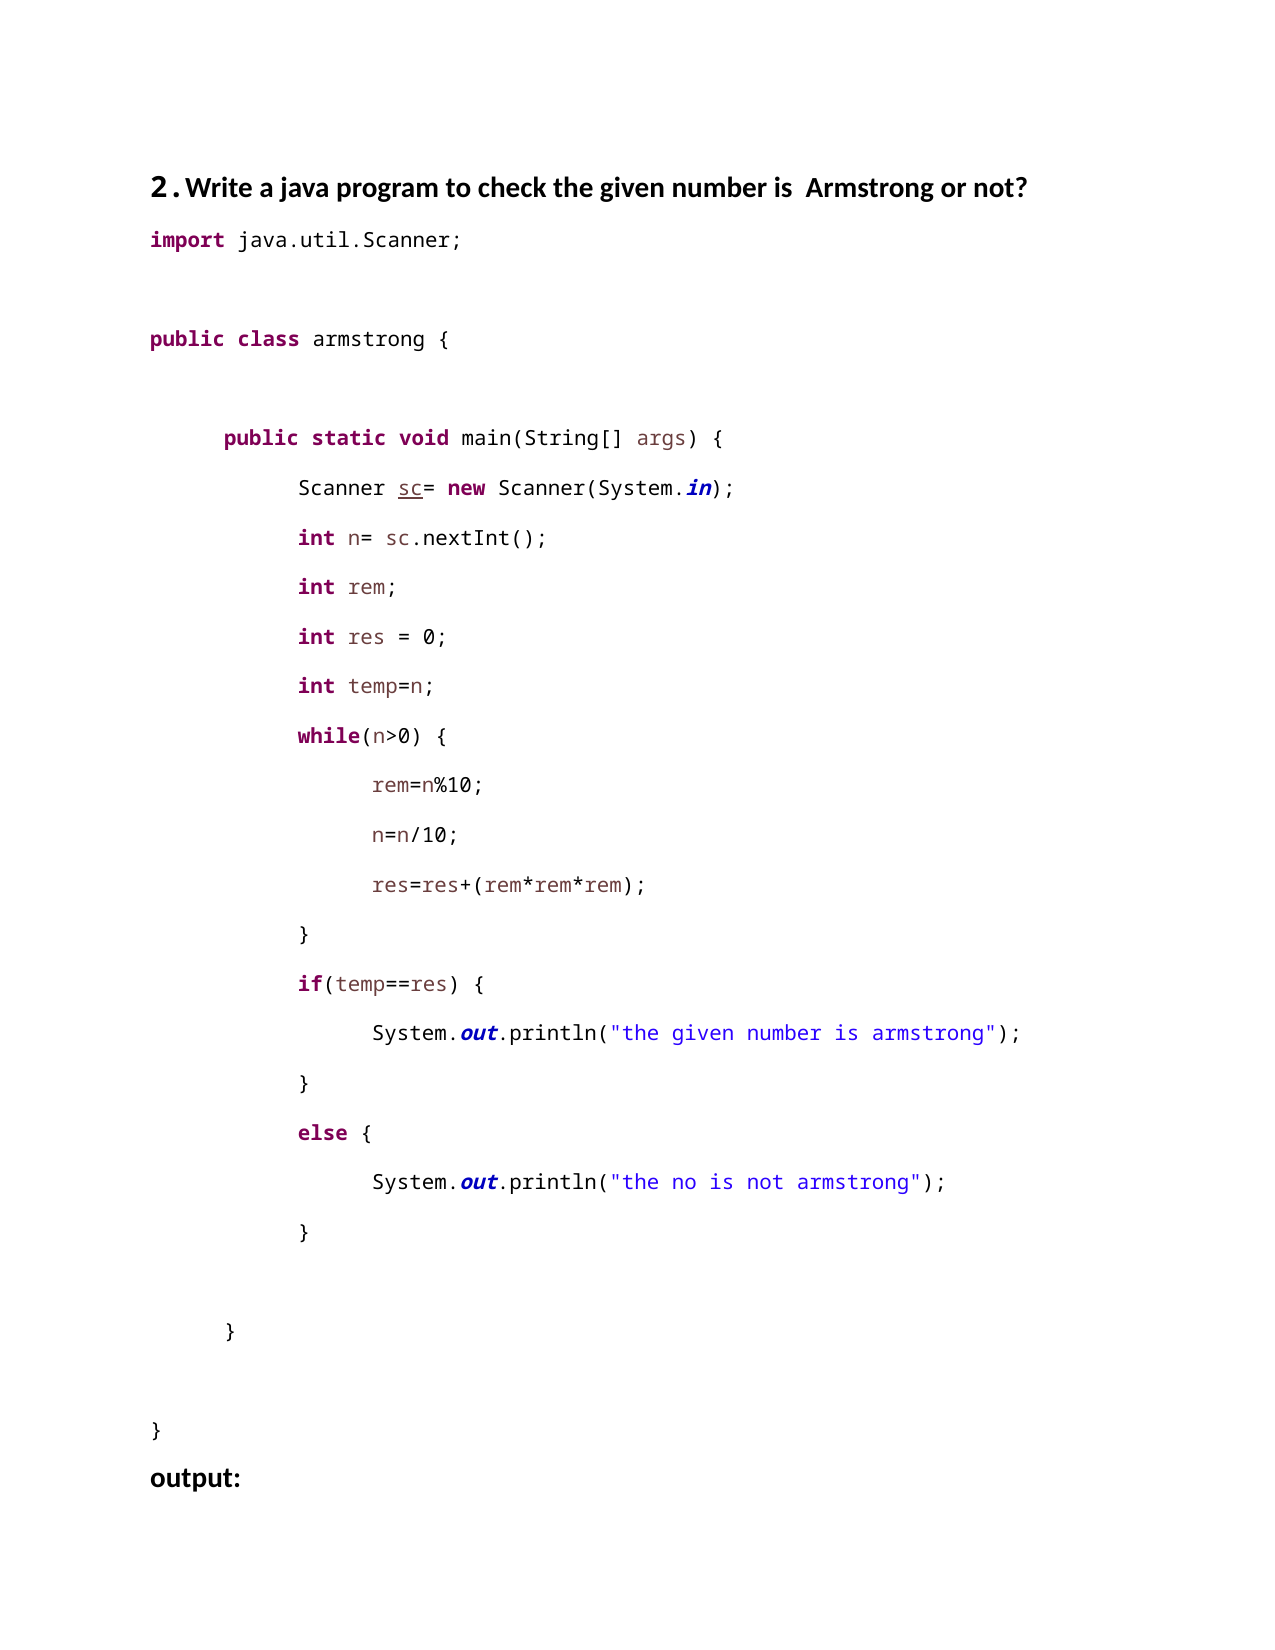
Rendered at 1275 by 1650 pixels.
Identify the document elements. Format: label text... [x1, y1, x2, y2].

text public static void main(String[] args) { [150, 423, 1125, 452]
text while(n>0) { [150, 720, 1125, 749]
text System.out.println("the no is not armstrong"); [150, 1167, 1125, 1195]
text } [150, 1067, 1125, 1096]
text } [150, 1315, 1125, 1344]
text n=n/10; [150, 819, 1125, 848]
text int res = 0; [150, 621, 1125, 650]
text import java.util.Scanner; [150, 224, 1125, 253]
text } [150, 919, 1125, 947]
text } [150, 1216, 1125, 1245]
text if(temp==res) { [150, 968, 1125, 997]
text public class armstrong { [150, 324, 1125, 352]
text output: [150, 1464, 1125, 1493]
text int rem; [150, 572, 1125, 600]
text int temp=n; [150, 671, 1125, 699]
text res=res+(rem*rem*rem); [150, 869, 1125, 898]
text 2.Write a java program to check the given number is Armstrong or not? [150, 175, 1125, 204]
text else { [150, 1117, 1125, 1146]
text int n= sc.nextInt(); [150, 522, 1125, 551]
text System.out.println("the given number is armstrong"); [150, 1018, 1125, 1047]
text Scanner sc= new Scanner(System.in); [150, 472, 1125, 501]
text rem=n%10; [150, 770, 1125, 799]
text } [150, 1414, 1125, 1443]
